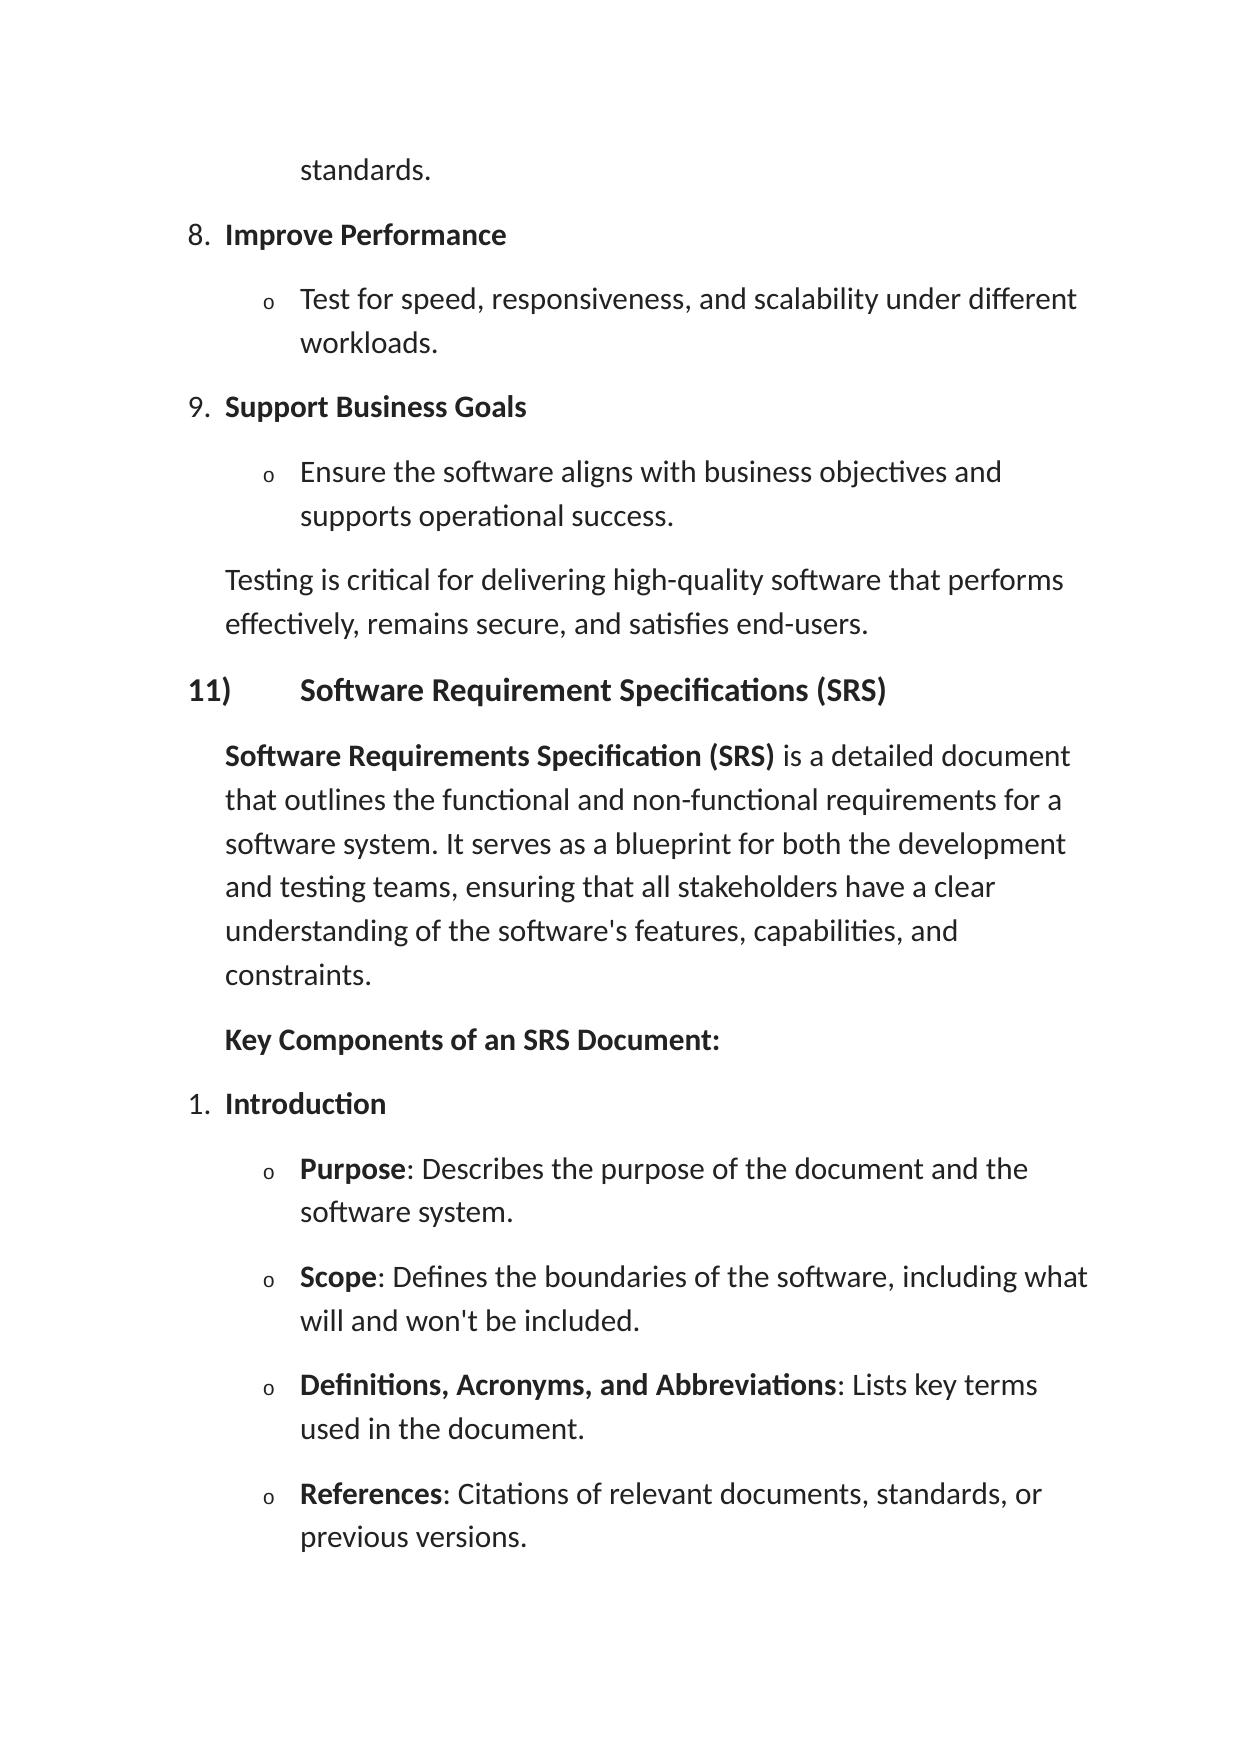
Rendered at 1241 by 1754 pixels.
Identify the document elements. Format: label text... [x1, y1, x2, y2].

list Purpose: Describes the purpose of the document and the software system. [262, 1149, 1090, 1231]
list Support Business Goals [187, 387, 1090, 426]
text Software Requirements Specification (SRS) is a detailed document that outlines the functional and non-functional requirements for a software system. It serves as a blueprint for both the development and testing teams, ensuring that all stakeholders have a clear understanding of the software's features, capabilities, and constraints. [225, 736, 1090, 993]
list References: Citations of relevant documents, standards, or previous versions. [262, 1474, 1090, 1556]
list Scope: Defines the boundaries of the software, including what will and won't be included. [262, 1257, 1090, 1339]
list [262, 150, 1090, 188]
list Definitions, Acronyms, and Abbreviations: Lists key terms used in the document. [262, 1366, 1090, 1447]
list Software Requirement Specifications (SRS) [187, 669, 1090, 709]
list Improve Performance [187, 214, 1090, 253]
text Testing is critical for delivering high-quality software that performs effectively, remains secure, and satisfies end-users. [225, 560, 1090, 642]
list Test for speed, responsiveness, and scalability under different workloads. [262, 279, 1090, 361]
list Introduction [187, 1084, 1090, 1122]
text Key Components of an SRS Document: [225, 1020, 1090, 1058]
list Ensure the software aligns with business objectives and supports operational success. [262, 452, 1090, 534]
